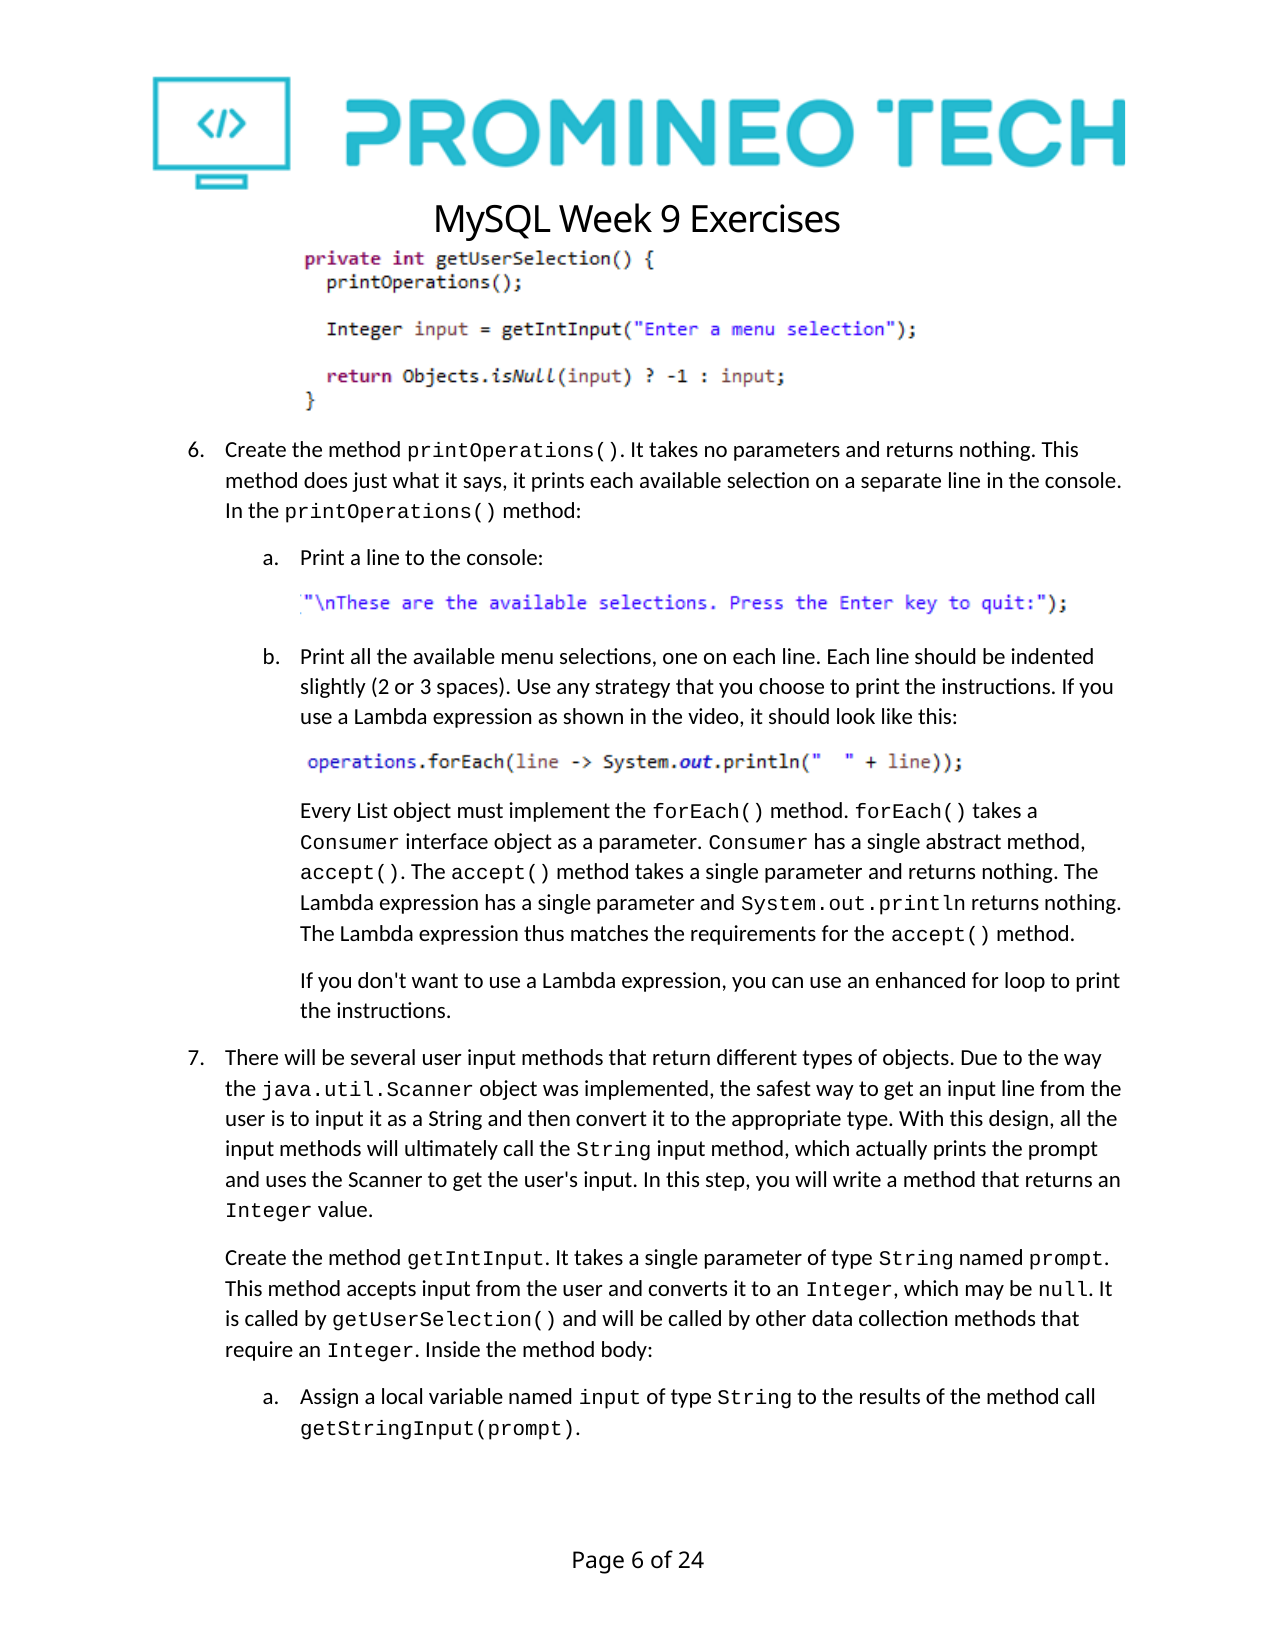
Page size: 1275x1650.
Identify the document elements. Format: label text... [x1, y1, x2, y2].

list Print a line to the console: [262, 543, 1125, 572]
text If you don't want to use a Lambda expression, you can use an enhanced for loop to print the instructions. [300, 966, 1125, 1024]
picture [300, 243, 929, 417]
list There will be several user input methods that return different types of objects. Due to the way the java.util.Scanner object was implemented, the safest way to get an input line from the user is to input it as a String and then convert it to the appropriate type. With this design, all the input methods will ultimately call the String input method, which actually prints the prompt and uses the Scanner to get the user's input. In this step, you will write a method that returns an Integer value. [187, 1043, 1125, 1224]
text Every List object must implement the forEach() method. forEach() takes a Consumer interface object as a parameter. Consumer has a single abstract method, accept(). The accept() method takes a single parameter and returns nothing. The Lambda expression has a single parameter and System.out.println returns nothing. The Lambda expression thus matches the requirements for the accept() method. [300, 796, 1125, 947]
picture [150, 75, 1125, 193]
picture [300, 749, 969, 778]
list Print all the available menu selections, one on each line. Each line should be indented slightly (2 or 3 spaces). Use any strategy that you choose to print the instructions. If you use a Lambda expression as shown in the video, it should look like this: [262, 642, 1125, 731]
text Create the method getIntInput. It takes a single parameter of type String named prompt. This method accepts input from the user and converts it to an Integer, which may be null. It is called by getUserSelection() and will be called by other data collection methods that require an Integer. Inside the method body: [225, 1243, 1125, 1364]
picture [300, 590, 1072, 624]
list Create the method printOperations(). It takes no parameters and returns nothing. This method does just what it says, it prints each available selection on a separate line in the console. In the printOperations() method: [187, 435, 1125, 525]
list Assign a local variable named input of type String to the results of the method call getStringInput(prompt). [262, 1382, 1125, 1442]
